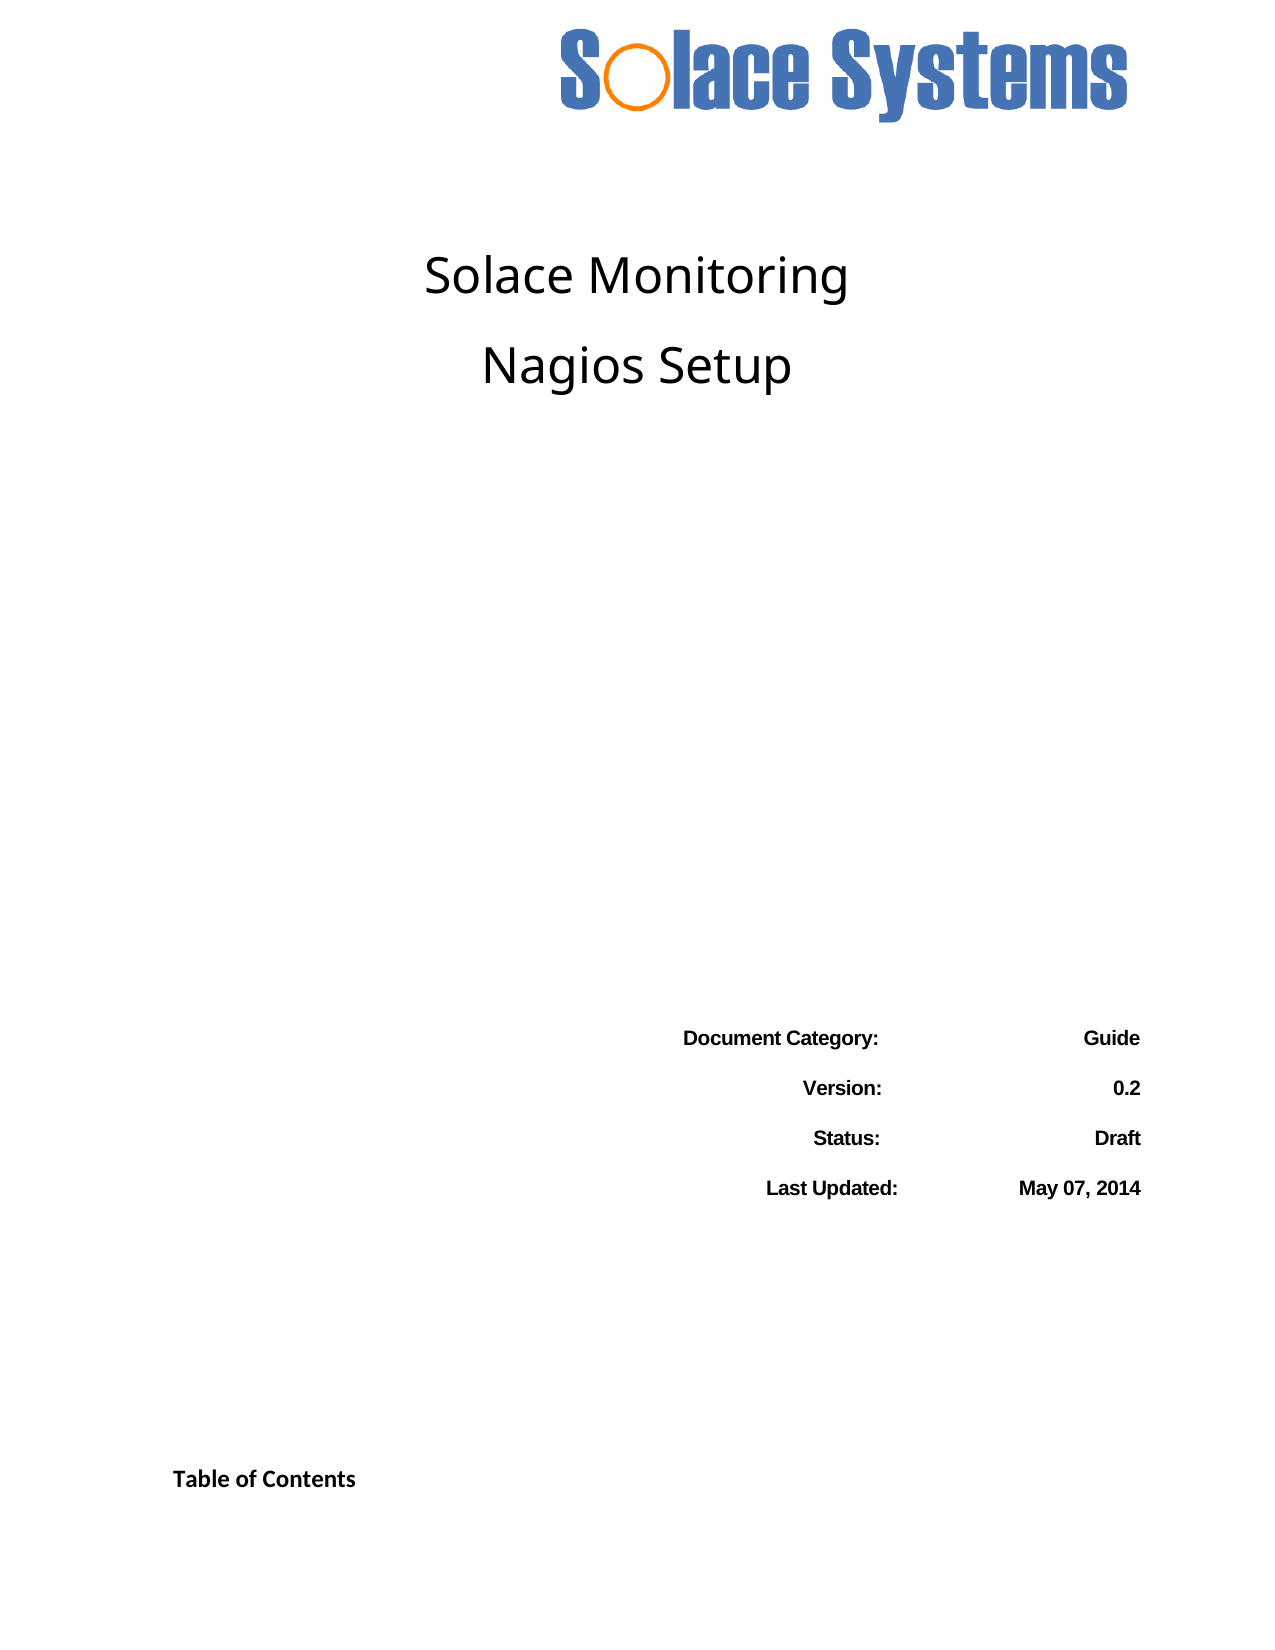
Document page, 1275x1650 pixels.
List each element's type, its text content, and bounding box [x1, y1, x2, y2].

text Table of Contents [173, 1463, 1125, 1494]
text Solace Monitoring [150, 240, 1125, 308]
text Nagios Setup [150, 330, 1125, 398]
picture [545, 21, 1137, 126]
